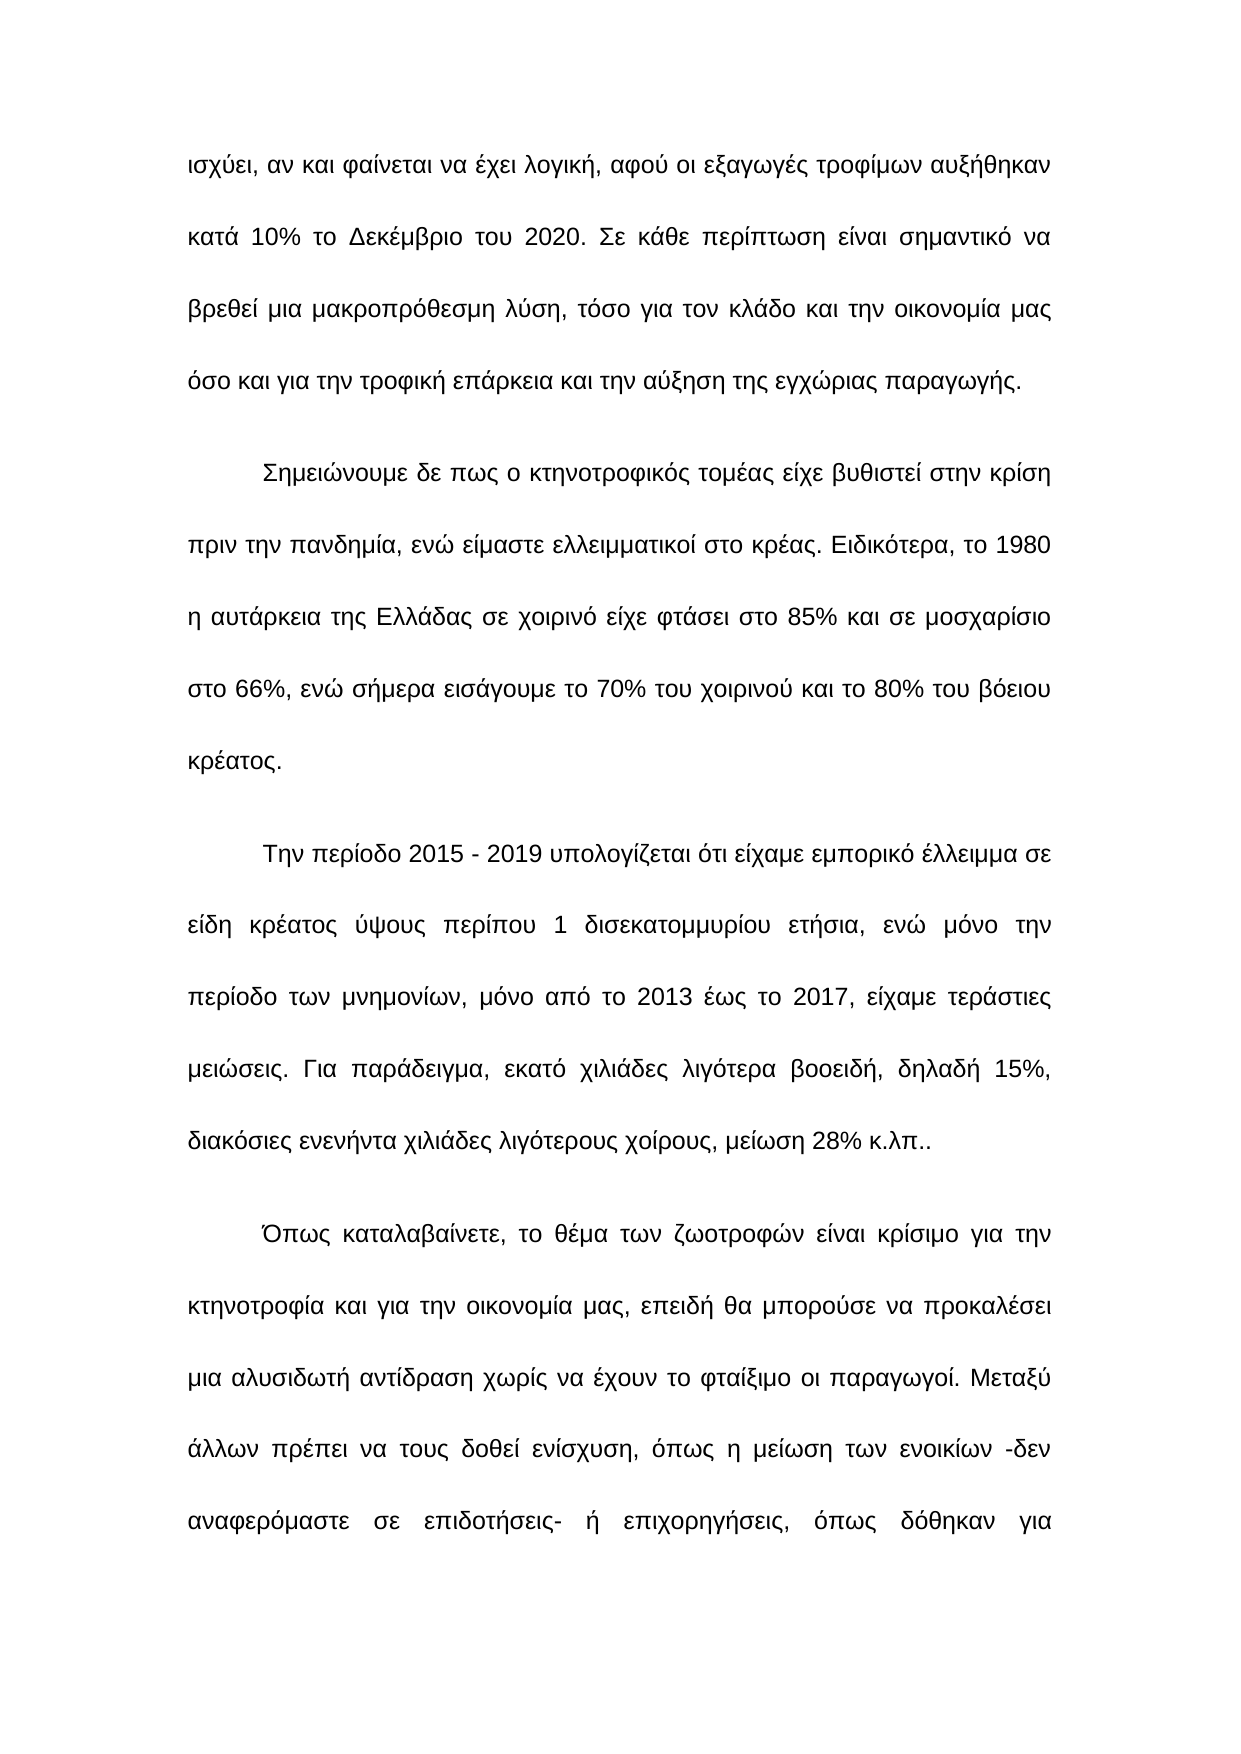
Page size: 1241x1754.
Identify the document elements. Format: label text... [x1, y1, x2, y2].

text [187, 1219, 1053, 1535]
text Την περίοδο 2015 - 2019 υπολογίζεται ότι είχαμε εμπορικό έλλειμμα σε είδη κρέατος ύψους περίπου 1 δισεκατομμυρίου ετήσια, ενώ μόνο την περίοδο των μνημονίων, μόνο από το 2013 έως το 2017, είχαμε τεράστιες μειώσεις. Για παράδειγμα, εκατό χιλιάδες λιγότερα βοοειδή, δηλαδή 15%, διακόσιες ενενήντα χιλιάδες λιγότερους χοίρους, μείωση 28% κ.λπ.. [187, 838, 1053, 1155]
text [187, 150, 1053, 394]
text Σημειώνουμε δε πως ο κτηνοτροφικός τομέας είχε βυθιστεί στην κρίση πριν την πανδημία, ενώ είμαστε ελλειμματικοί στο κρέας. Ειδικότερα, το 1980 η αυτάρκεια της Ελλάδας σε χοιρινό είχε φτάσει στο 85% και σε μοσχαρίσιο στο 66%, ενώ σήμερα εισάγουμε το 70% του χοιρινού και το 80% του βόειου κρέατος. [187, 458, 1053, 774]
